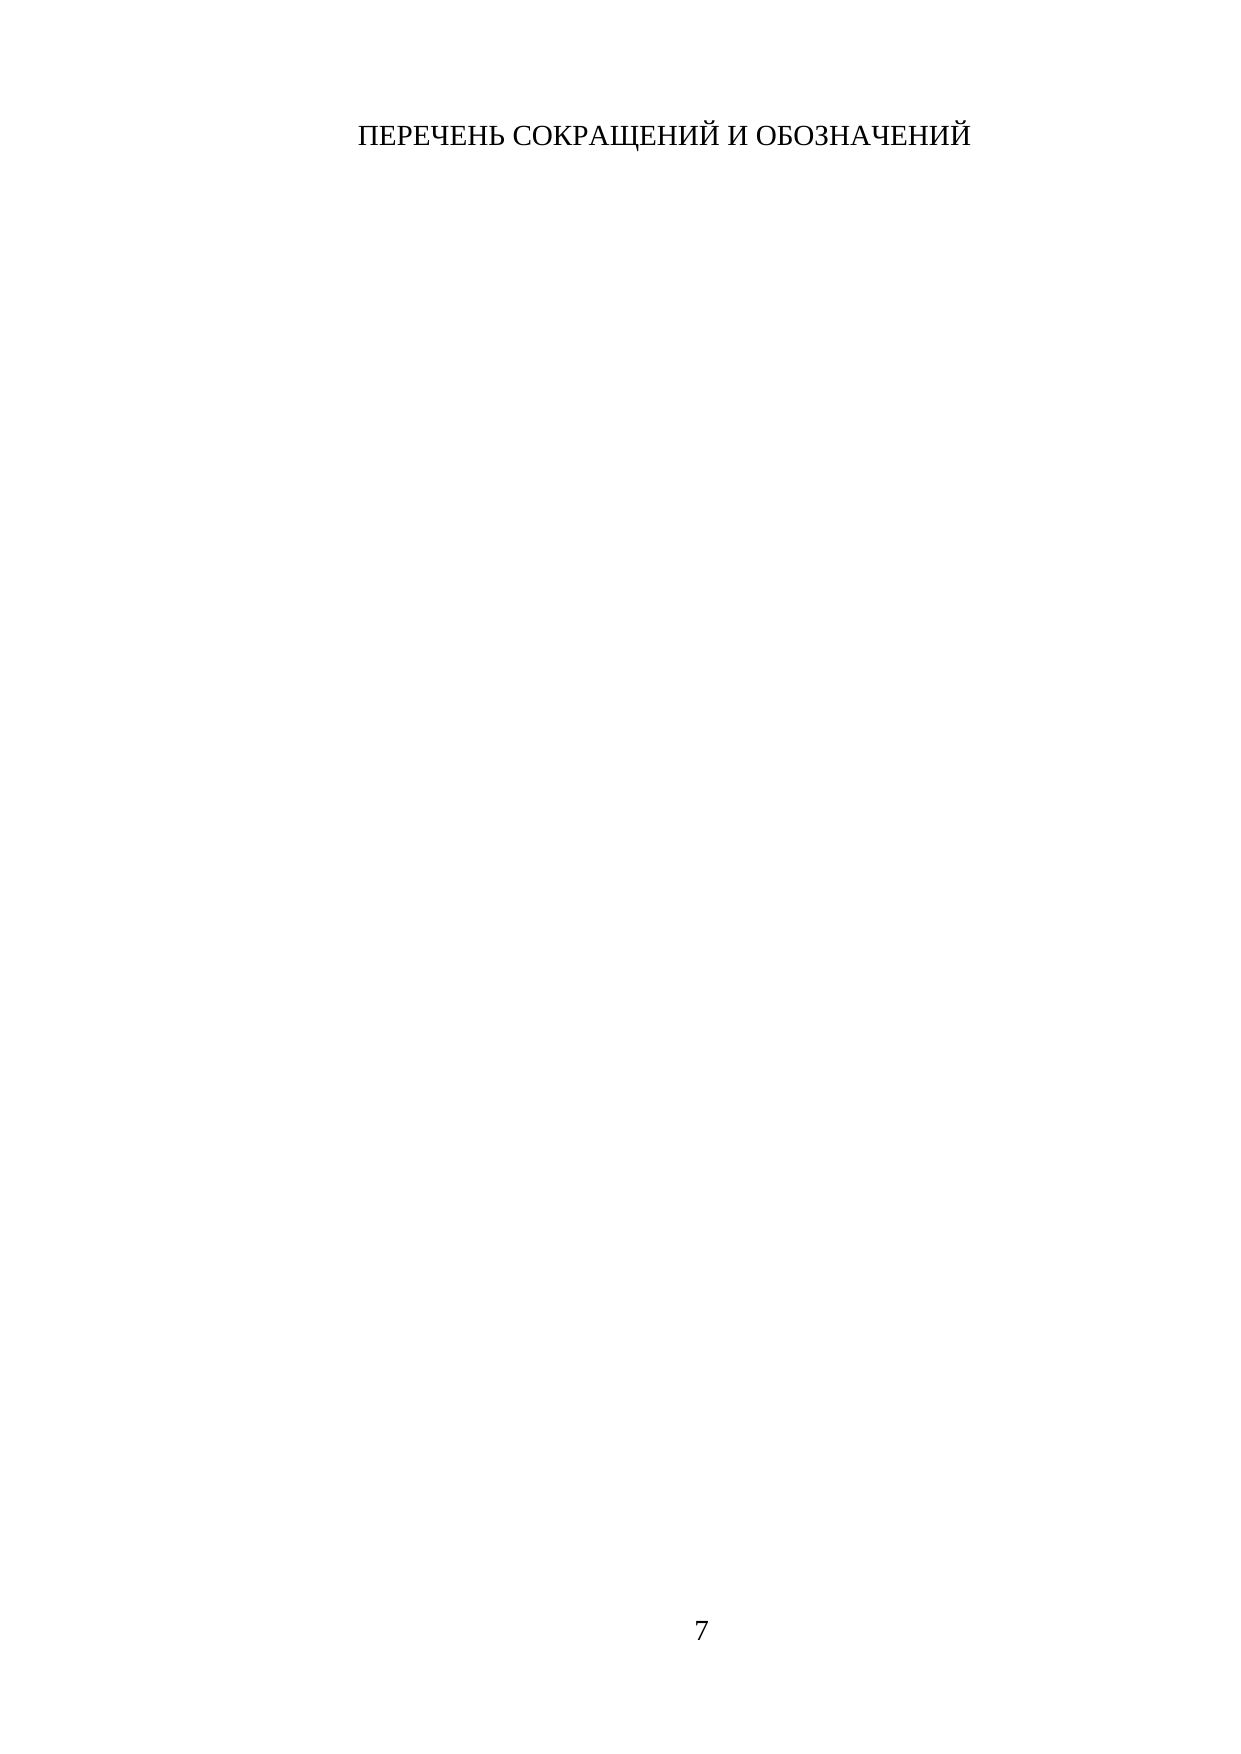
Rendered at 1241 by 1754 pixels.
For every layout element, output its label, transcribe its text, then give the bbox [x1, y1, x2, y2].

text Перечень сокращений и обозначений [177, 118, 1152, 152]
